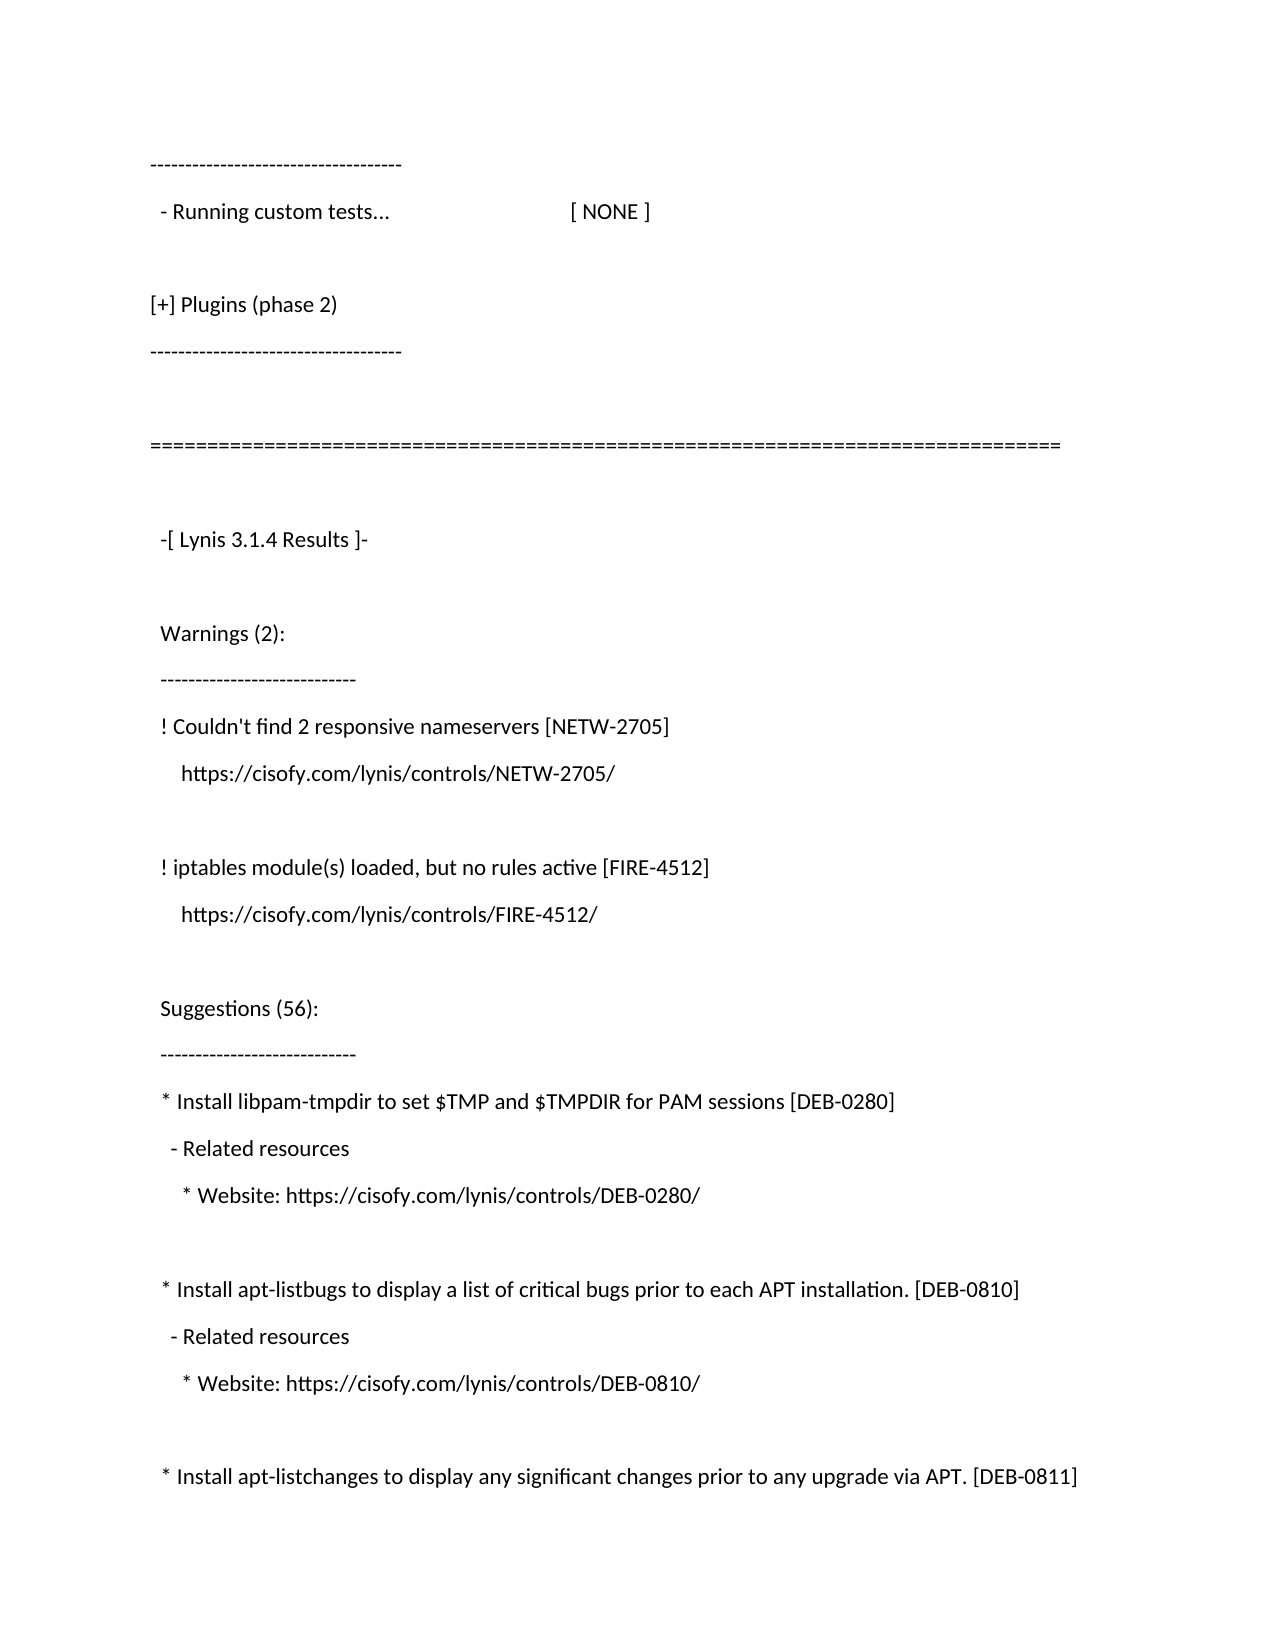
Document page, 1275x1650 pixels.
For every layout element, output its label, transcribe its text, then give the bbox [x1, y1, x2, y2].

text ================================================================================ [150, 431, 1125, 459]
text * Install apt-listchanges to display any significant changes prior to any upgrade via APT. [DEB-0811] [150, 1462, 1125, 1491]
text ---------------------------- [150, 666, 1125, 694]
text * Install libpam-tmpdir to set $TMP and $TMPDIR for PAM sessions [DEB-0280] [150, 1087, 1125, 1116]
text * Install apt-listbugs to display a list of critical bugs prior to each APT installation. [DEB-0810] [150, 1275, 1125, 1303]
text ---------------------------- [150, 1041, 1125, 1069]
text * Website: https://cisofy.com/lynis/controls/DEB-0280/ [150, 1181, 1125, 1209]
text Suggestions (56): [150, 994, 1125, 1022]
text Warnings (2): [150, 619, 1125, 647]
text ! iptables module(s) loaded, but no rules active [FIRE-4512] [150, 853, 1125, 881]
text - Running custom tests... [ NONE ] [150, 197, 1125, 225]
text https://cisofy.com/lynis/controls/NETW-2705/ [150, 759, 1125, 787]
text ! Couldn't find 2 responsive nameservers [NETW-2705] [150, 712, 1125, 741]
text [+] Plugins (phase 2) [150, 291, 1125, 319]
text ------------------------------------ [150, 337, 1125, 366]
text - Related resources [150, 1134, 1125, 1162]
text * Website: https://cisofy.com/lynis/controls/DEB-0810/ [150, 1369, 1125, 1397]
text https://cisofy.com/lynis/controls/FIRE-4512/ [150, 900, 1125, 928]
text ------------------------------------ [150, 150, 1125, 178]
text - Related resources [150, 1322, 1125, 1350]
text -[ Lynis 3.1.4 Results ]- [150, 525, 1125, 553]
